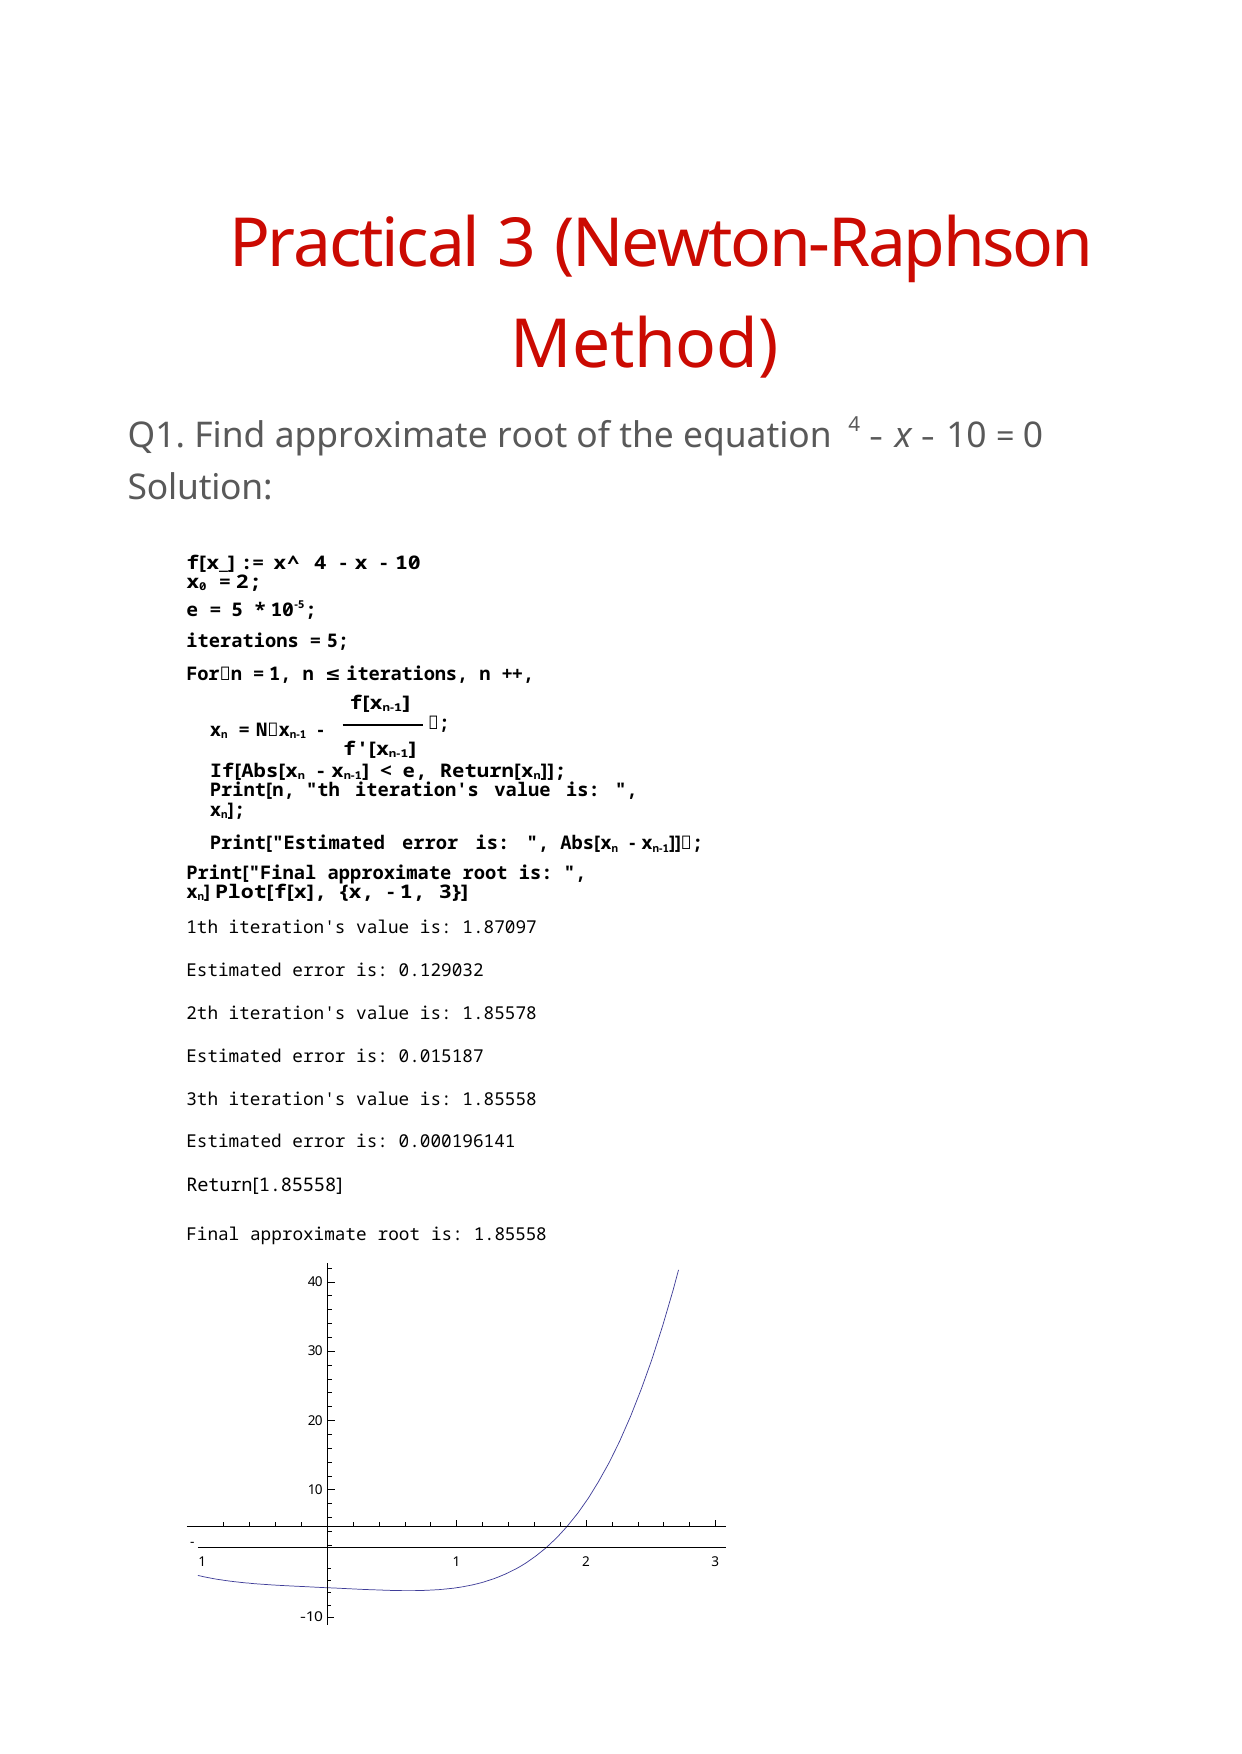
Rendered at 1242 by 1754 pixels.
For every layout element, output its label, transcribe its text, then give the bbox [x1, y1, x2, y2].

text f[x_] := x^ 4 - x - 10 x0 = 2; [186, 553, 423, 594]
text 2th iteration's value is: 1.85578 Estimated error is: 0.015187 [186, 1000, 573, 1067]
text f[xn-1] [349, 689, 1137, 714]
text 1th iteration's value is: 1.87097 Estimated error is: 0.129032 [186, 914, 573, 981]
text Print["Final approximate root is: ", xn] Plot[f[x], {x, - 1, 3}] [186, 863, 593, 904]
text xn = Nxn-1 - [209, 714, 331, 742]
text e = 5 * 10-5; [186, 594, 1137, 622]
table_cell 1 2 3 [328, 1548, 726, 1625]
text Q1. Find approximate root of the equation 4 - x - 10 = 0 Solution: [127, 410, 1106, 510]
text f'[xn-1] [343, 733, 1137, 760]
table_header [328, 1263, 726, 1547]
table_header 40 30 20 10 [198, 1263, 327, 1547]
text 3th iteration's value is: 1.85558 Estimated error is: 0.000196141 Return[1.85558] [186, 1086, 573, 1197]
text Forn = 1, n ≤ iterations, n ++, [186, 653, 1137, 687]
subtitle Practical 3 (Newton-Raphson Method) [229, 194, 1137, 387]
text If[Abs[xn - xn-1] < e, Return[xn]]; Print[n, "th iteration's value is: ", xn]; [209, 761, 651, 822]
text iterations = 5; [186, 622, 1137, 653]
text Print["Estimated error is: ", Abs[xn - xn-1]]; [209, 822, 1137, 857]
text ; [428, 714, 1137, 733]
text Final approximate root is: 1.85558 [186, 1222, 1137, 1246]
table_cell 1 -10 [198, 1548, 327, 1625]
